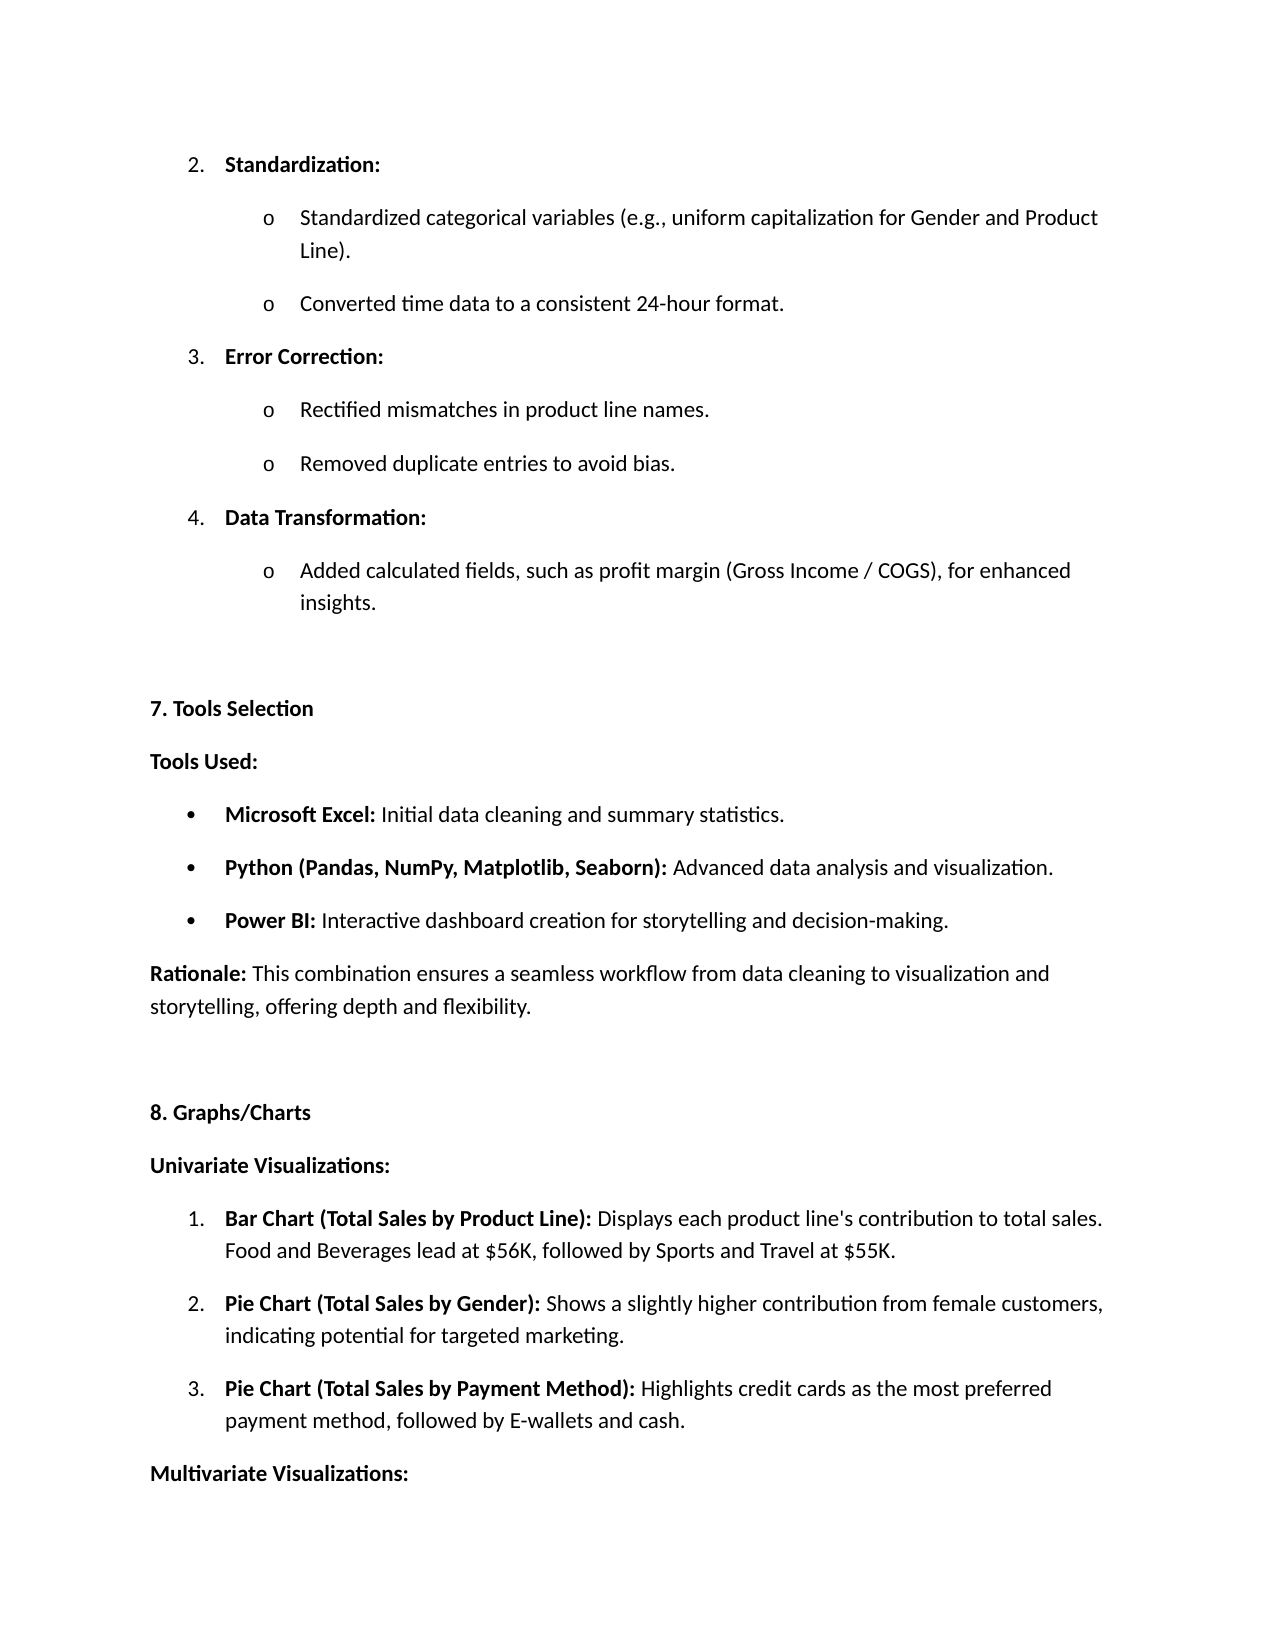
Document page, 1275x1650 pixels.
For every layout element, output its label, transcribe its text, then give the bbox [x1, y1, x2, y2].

list Error Correction: [187, 342, 1125, 370]
text Tools Used: [150, 747, 1125, 776]
list Standardized categorical variables (e.g., uniform capitalization for Gender and Product Line). [262, 203, 1125, 264]
list Removed duplicate entries to avoid bias. [262, 449, 1125, 478]
list Pie Chart (Total Sales by Payment Method): Highlights credit cards as the most preferred payment method, followed by E-wallets and cash. [187, 1374, 1125, 1434]
list Microsoft Excel: Initial data cleaning and summary statistics. [187, 801, 1125, 828]
text Rationale: This combination ensures a seamless workflow from data cleaning to visualization and storytelling, offering depth and flexibility. [150, 959, 1125, 1020]
list Converted time data to a consistent 24-hour format. [262, 289, 1125, 317]
list Added calculated fields, such as profit margin (Gross Income / COGS), for enhanced insights. [262, 556, 1125, 616]
text 8. Graphs/Charts [150, 1098, 1125, 1126]
text Univariate Visualizations: [150, 1151, 1125, 1179]
list Rectified mismatches in product line names. [262, 395, 1125, 424]
list Standardization: [187, 150, 1125, 178]
list Power BI: Interactive dashboard creation for storytelling and decision-making. [187, 907, 1125, 934]
list Pie Chart (Total Sales by Gender): Shows a slightly higher contribution from female customers, indicating potential for targeted marketing. [187, 1289, 1125, 1349]
list Data Transformation: [187, 503, 1125, 531]
list Python (Pandas, NumPy, Matplotlib, Seaborn): Advanced data analysis and visualization. [187, 853, 1125, 882]
list Bar Chart (Total Sales by Product Line): Displays each product line's contribution to total sales. Food and Beverages lead at $56K, followed by Sports and Travel at $55K. [187, 1204, 1125, 1264]
text Multivariate Visualizations: [150, 1459, 1125, 1487]
text 7. Tools Selection [150, 694, 1125, 722]
